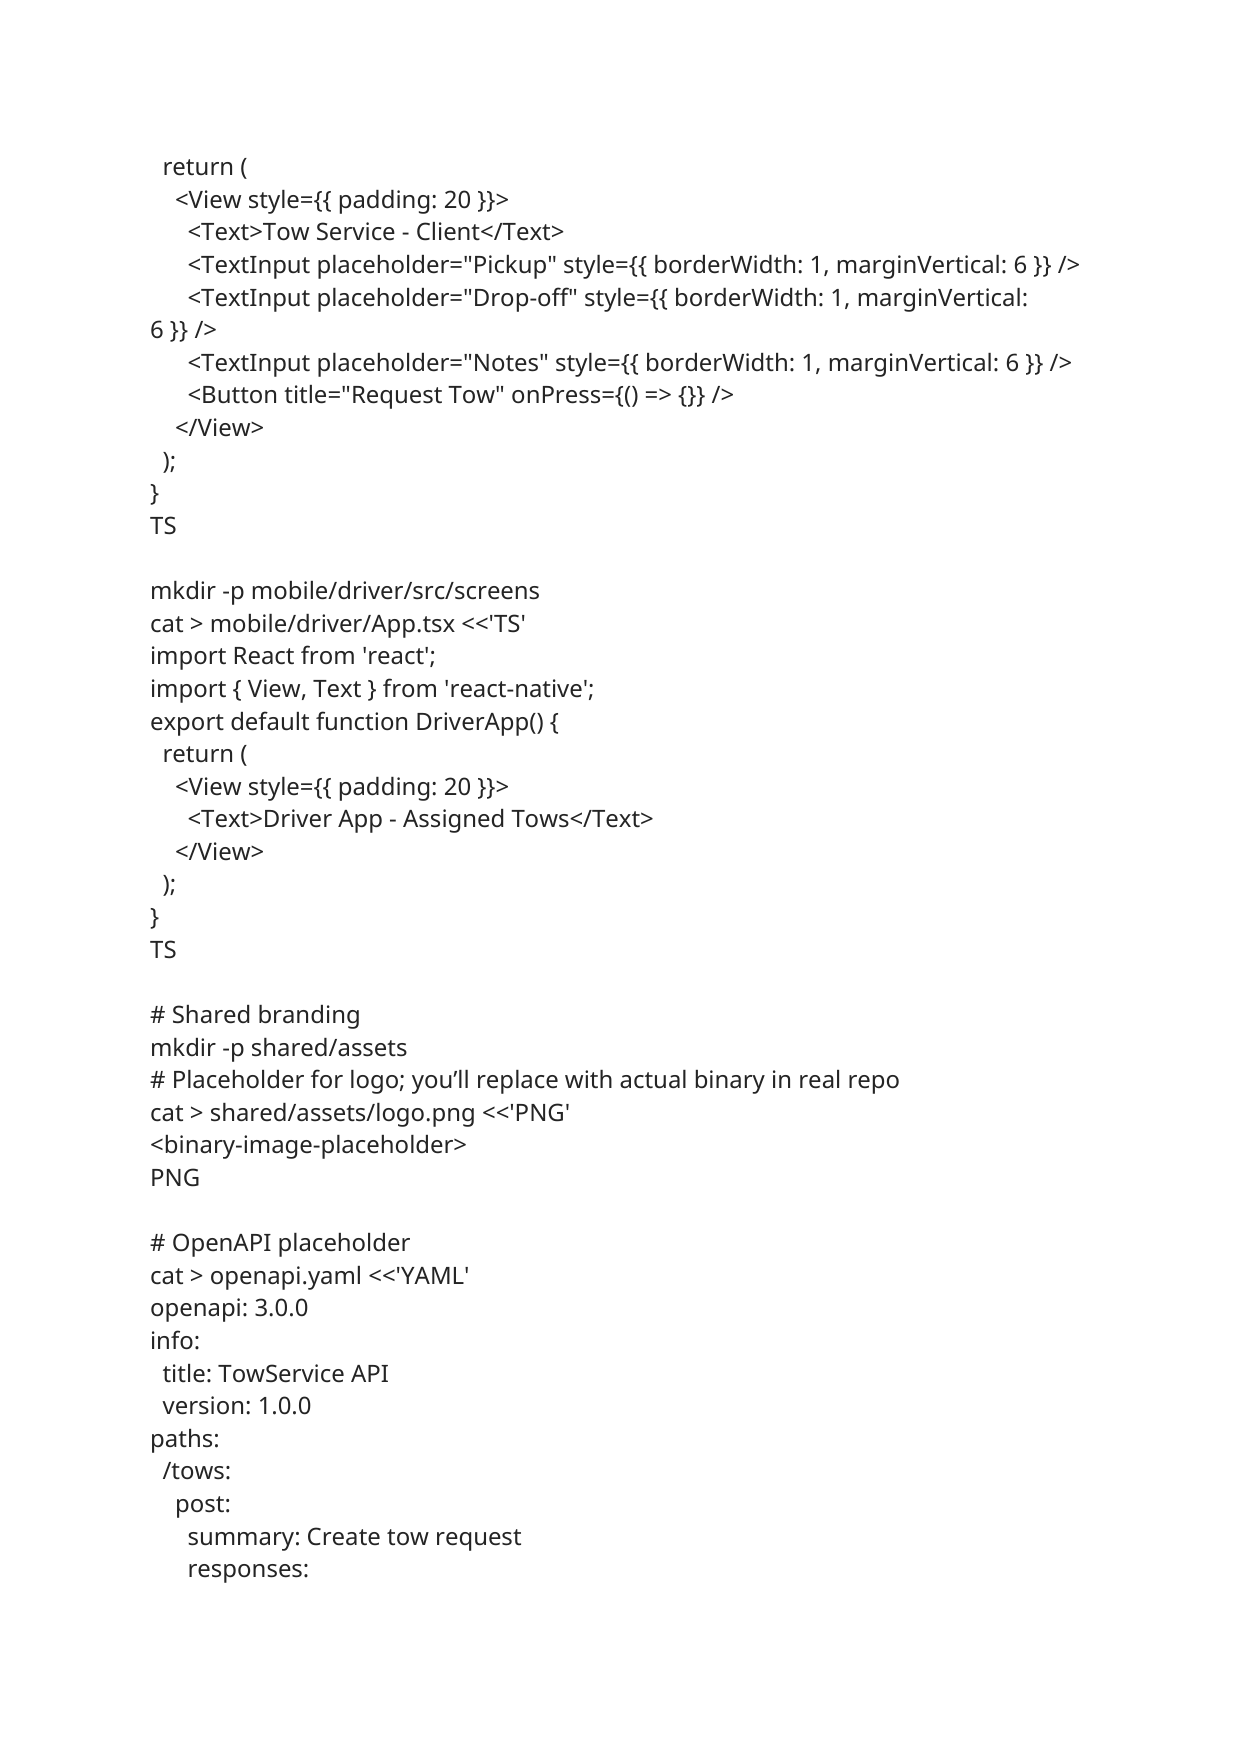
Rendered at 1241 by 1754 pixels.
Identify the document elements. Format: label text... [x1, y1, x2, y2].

text cat > shared/assets/logo.png <<'PNG' [150, 1096, 1090, 1128]
text # Placeholder for logo; you’ll replace with actual binary in real repo [150, 1063, 1090, 1096]
text } [150, 900, 1090, 932]
text /tows: [150, 1454, 1090, 1487]
text title: TowService API [150, 1356, 1090, 1389]
text PNG [150, 1161, 1090, 1193]
text <Button title="Request Tow" onPress={() => {}} /> [150, 378, 1090, 411]
text ); [150, 867, 1090, 900]
text # OpenAPI placeholder [150, 1226, 1090, 1258]
text paths: [150, 1422, 1090, 1454]
text TS [150, 509, 1090, 541]
text <View style={{ padding: 20 }}> [150, 769, 1090, 802]
text <TextInput placeholder="Drop-off" style={{ borderWidth: 1, marginVertical: 6 }} /> [150, 280, 1090, 346]
text # Shared branding [150, 998, 1090, 1030]
text export default function DriverApp() { [150, 704, 1090, 737]
text </View> [150, 835, 1090, 867]
text summary: Create tow request [150, 1519, 1090, 1552]
text TS [150, 932, 1090, 965]
text <Text>Tow Service - Client</Text> [150, 215, 1090, 248]
text <TextInput placeholder="Notes" style={{ borderWidth: 1, marginVertical: 6 }} /> [150, 346, 1090, 378]
text } [150, 476, 1090, 509]
text import { View, Text } from 'react-native'; [150, 672, 1090, 704]
text responses: [150, 1552, 1090, 1584]
text return ( [150, 737, 1090, 769]
text <TextInput placeholder="Pickup" style={{ borderWidth: 1, marginVertical: 6 }} /> [150, 248, 1090, 280]
text <View style={{ padding: 20 }}> [150, 183, 1090, 215]
text <Text>Driver App - Assigned Tows</Text> [150, 802, 1090, 835]
text import React from 'react'; [150, 639, 1090, 672]
text version: 1.0.0 [150, 1389, 1090, 1422]
text info: [150, 1324, 1090, 1356]
text ); [150, 443, 1090, 476]
text mkdir -p shared/assets [150, 1030, 1090, 1063]
text mkdir -p mobile/driver/src/screens [150, 574, 1090, 606]
text openapi: 3.0.0 [150, 1291, 1090, 1324]
text return ( [150, 150, 1090, 183]
text post: [150, 1487, 1090, 1519]
text </View> [150, 411, 1090, 443]
text cat > mobile/driver/App.tsx <<'TS' [150, 606, 1090, 639]
text <binary-image-placeholder> [150, 1128, 1090, 1161]
text cat > openapi.yaml <<'YAML' [150, 1258, 1090, 1291]
